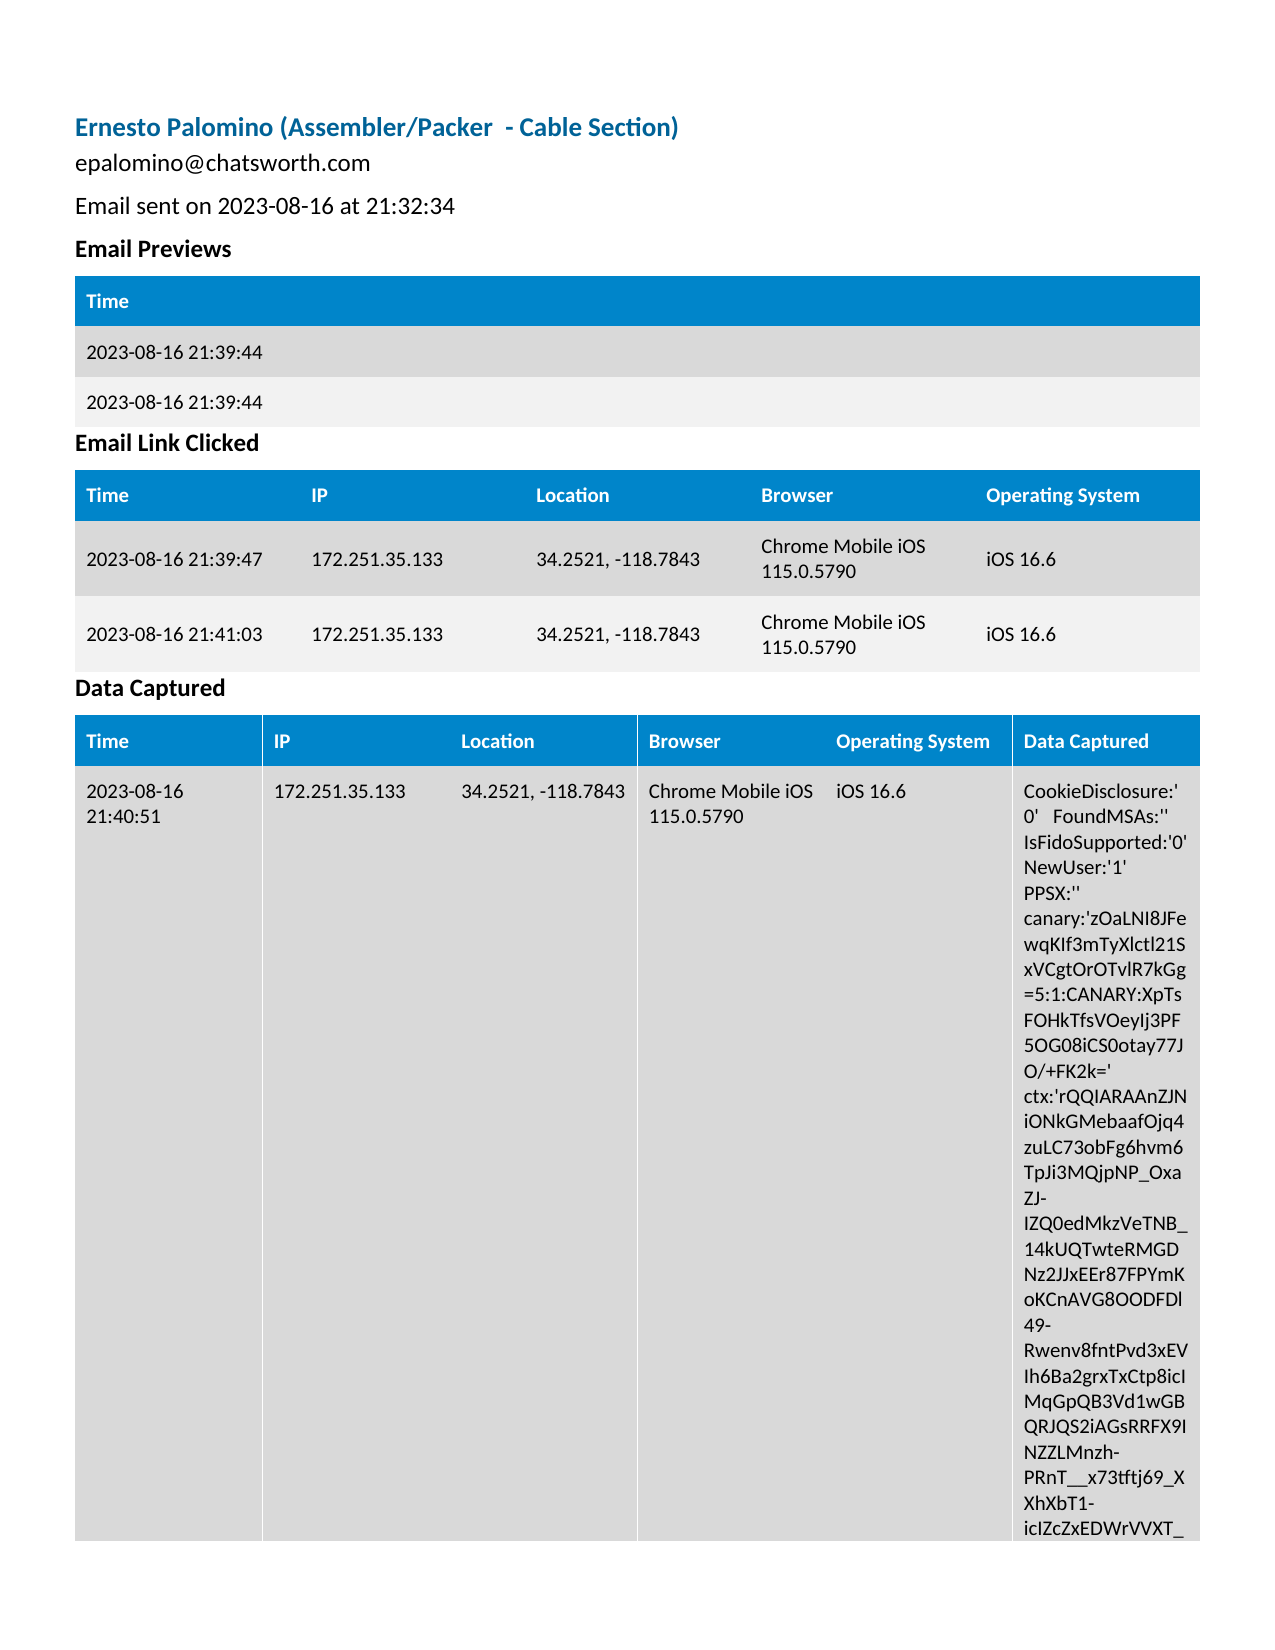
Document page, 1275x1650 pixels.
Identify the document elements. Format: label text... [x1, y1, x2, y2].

text Email Previews [75, 233, 1200, 263]
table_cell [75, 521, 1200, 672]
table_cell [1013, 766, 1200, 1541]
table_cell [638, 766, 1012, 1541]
text Data Captured [75, 672, 1200, 703]
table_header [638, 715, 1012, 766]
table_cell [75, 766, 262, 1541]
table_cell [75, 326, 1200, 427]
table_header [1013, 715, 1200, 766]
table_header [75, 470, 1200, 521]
text epalomino@chatsworth.com [75, 147, 1200, 177]
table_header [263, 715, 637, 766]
text Email sent on 2023-08-16 at 21:32:34 [75, 190, 1200, 220]
subtitle Ernesto Palomino (Assembler/Packer - Cable Section) [75, 110, 1200, 143]
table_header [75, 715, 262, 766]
text Email Link Clicked [75, 427, 1200, 458]
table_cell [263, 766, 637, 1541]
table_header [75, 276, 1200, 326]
